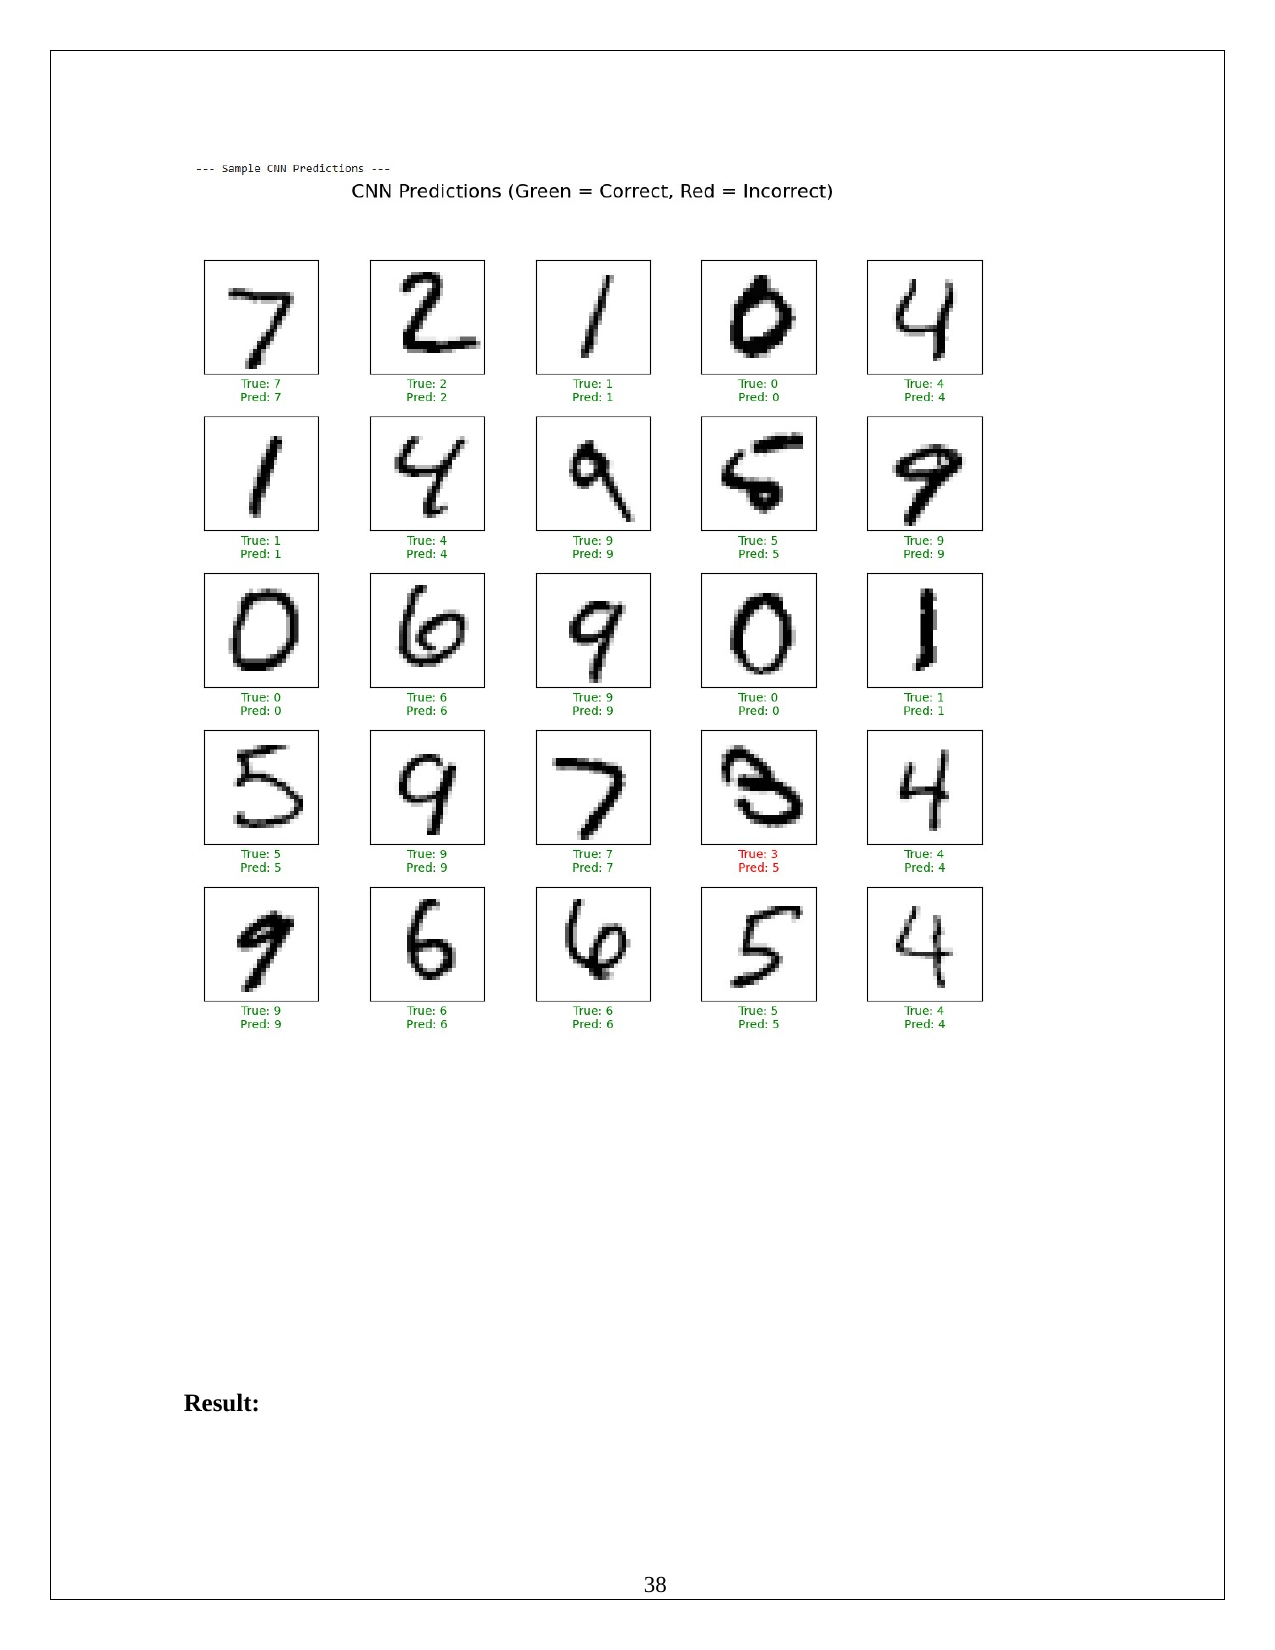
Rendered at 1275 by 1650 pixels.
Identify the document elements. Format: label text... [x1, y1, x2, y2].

text Result: [183, 1388, 1235, 1416]
picture [191, 150, 1038, 1044]
